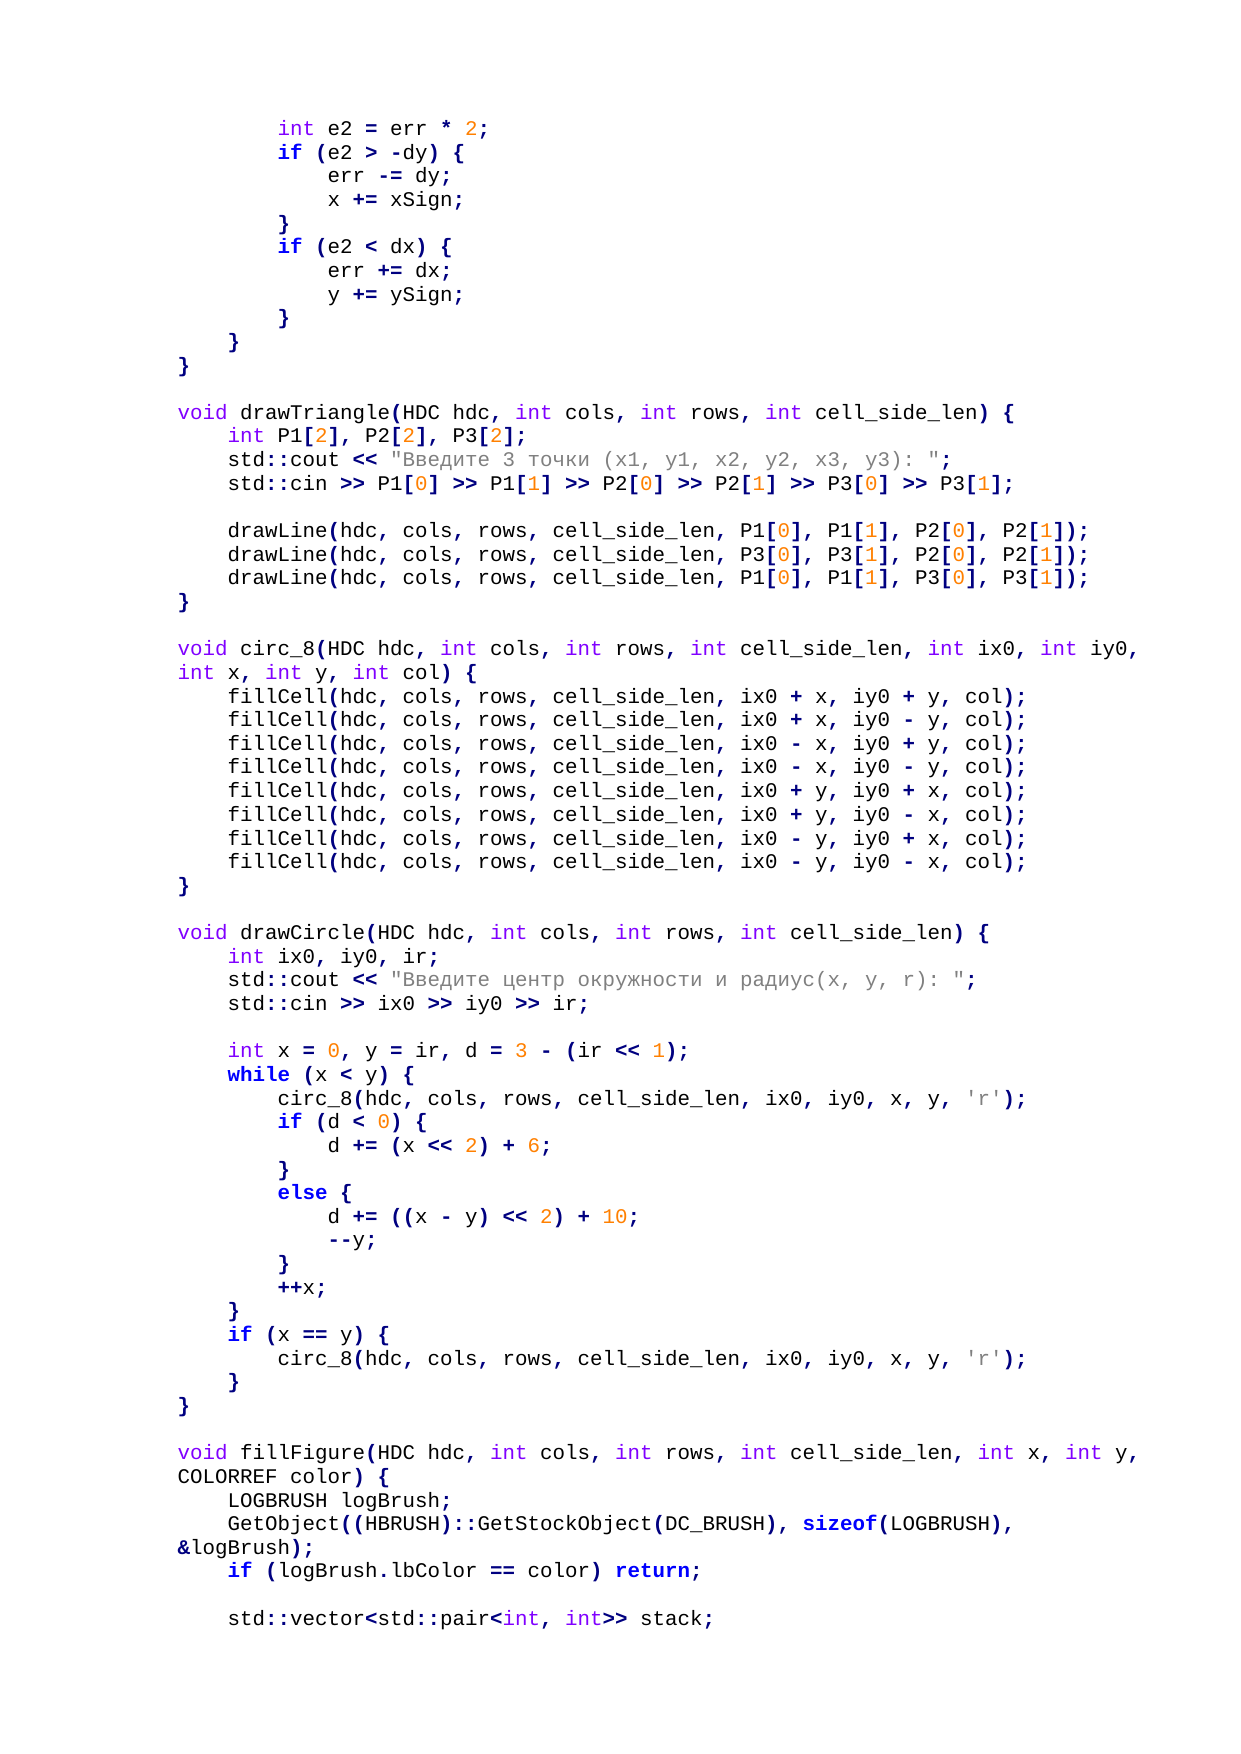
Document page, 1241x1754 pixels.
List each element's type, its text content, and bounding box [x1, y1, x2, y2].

text ++x; [177, 1277, 1152, 1300]
text drawLine(hdc, cols, rows, cell_side_len, P1[0], P1[1], P3[0], P3[1]); [177, 567, 1152, 591]
text } [177, 307, 1152, 331]
text int P1[2], P2[2], P3[2]; [177, 426, 1152, 449]
text int x = 0, y = ir, d = 3 - (ir << 1); [177, 1040, 1152, 1064]
text std::cout << "Введите 3 точки (x1, y1, x2, y2, x3, y3): "; [177, 449, 1152, 473]
text fillCell(hdc, cols, rows, cell_side_len, ix0 + x, iy0 + y, col); [177, 686, 1152, 709]
text std::vector<std::pair<int, int>> stack; [177, 1608, 1152, 1631]
text int ix0, iy0, ir; [177, 946, 1152, 969]
text circ_8(hdc, cols, rows, cell_side_len, ix0, iy0, x, y, 'r'); [177, 1088, 1152, 1111]
text std::cin >> ix0 >> iy0 >> ir; [177, 993, 1152, 1017]
text LOGBRUSH logBrush; [177, 1489, 1152, 1513]
text fillCell(hdc, cols, rows, cell_side_len, ix0 - y, iy0 + x, col); [177, 827, 1152, 851]
text } [177, 354, 1152, 378]
text void fillFigure(HDC hdc, int cols, int rows, int cell_side_len, int x, int y, COLORREF color) { [177, 1442, 1152, 1489]
text --y; [177, 1229, 1152, 1253]
text } [177, 331, 1152, 354]
text if (logBrush.lbColor == color) return; [177, 1561, 1152, 1584]
text fillCell(hdc, cols, rows, cell_side_len, ix0 + y, iy0 + x, col); [177, 780, 1152, 804]
text d += ((x - y) << 2) + 10; [177, 1206, 1152, 1229]
text if (x == y) { [177, 1324, 1152, 1348]
text drawLine(hdc, cols, rows, cell_side_len, P1[0], P1[1], P2[0], P2[1]); [177, 520, 1152, 544]
text } [177, 1300, 1152, 1324]
text while (x < y) { [177, 1064, 1152, 1088]
text } [177, 591, 1152, 615]
text y += ySign; [177, 284, 1152, 307]
text fillCell(hdc, cols, rows, cell_side_len, ix0 + y, iy0 - x, col); [177, 804, 1152, 827]
text void drawTriangle(HDC hdc, int cols, int rows, int cell_side_len) { [177, 402, 1152, 426]
text d += (x << 2) + 6; [177, 1135, 1152, 1158]
text } [177, 875, 1152, 898]
text err -= dy; [177, 165, 1152, 189]
text if (e2 < dx) { [177, 236, 1152, 260]
text int e2 = err * 2; [177, 118, 1152, 142]
text circ_8(hdc, cols, rows, cell_side_len, ix0, iy0, x, y, 'r'); [177, 1348, 1152, 1371]
text void circ_8(HDC hdc, int cols, int rows, int cell_side_len, int ix0, int iy0, int x, int y, int col) { [177, 638, 1152, 686]
text } [177, 1158, 1152, 1182]
text } [177, 1395, 1152, 1419]
text void drawCircle(HDC hdc, int cols, int rows, int cell_side_len) { [177, 922, 1152, 946]
text } [177, 213, 1152, 236]
text } [177, 1371, 1152, 1395]
text } [177, 1253, 1152, 1277]
text drawLine(hdc, cols, rows, cell_side_len, P3[0], P3[1], P2[0], P2[1]); [177, 544, 1152, 567]
text fillCell(hdc, cols, rows, cell_side_len, ix0 - y, iy0 - x, col); [177, 851, 1152, 875]
text fillCell(hdc, cols, rows, cell_side_len, ix0 - x, iy0 - y, col); [177, 757, 1152, 780]
text std::cout << "Введите центр окружности и радиус(x, y, r): "; [177, 969, 1152, 993]
text err += dx; [177, 260, 1152, 284]
text fillCell(hdc, cols, rows, cell_side_len, ix0 + x, iy0 - y, col); [177, 709, 1152, 733]
text std::cin >> P1[0] >> P1[1] >> P2[0] >> P2[1] >> P3[0] >> P3[1]; [177, 473, 1152, 496]
text x += xSign; [177, 189, 1152, 213]
text else { [177, 1182, 1152, 1206]
text GetObject((HBRUSH)::GetStockObject(DC_BRUSH), sizeof(LOGBRUSH), &logBrush); [177, 1513, 1152, 1561]
text if (d < 0) { [177, 1111, 1152, 1135]
text fillCell(hdc, cols, rows, cell_side_len, ix0 - x, iy0 + y, col); [177, 733, 1152, 757]
text if (e2 > -dy) { [177, 142, 1152, 165]
